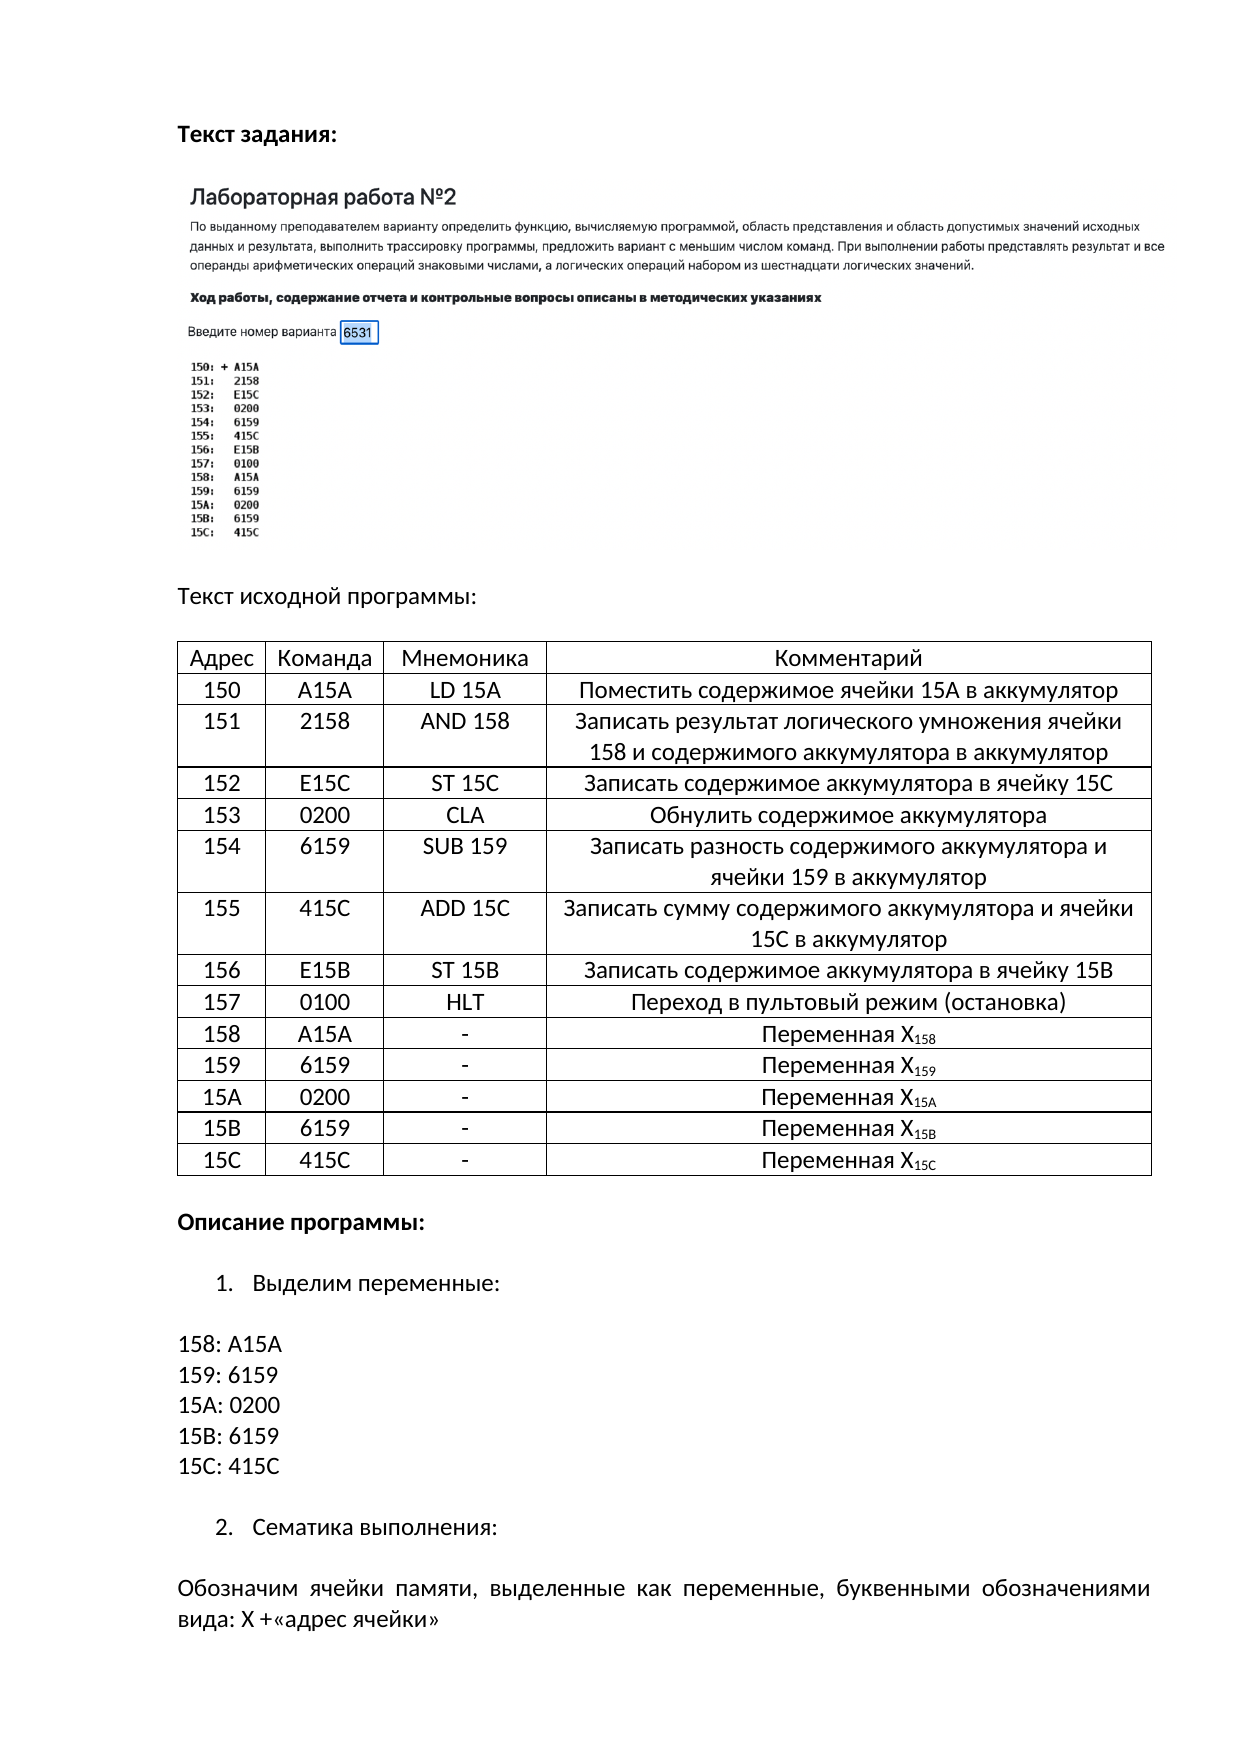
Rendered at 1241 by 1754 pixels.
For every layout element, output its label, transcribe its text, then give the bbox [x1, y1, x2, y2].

table_cell ST 15B [384, 955, 546, 985]
table_cell 153 [178, 799, 265, 829]
text 15В: 6159 [177, 1420, 1152, 1450]
text Обозначим ячейки памяти, выделенные как переменные, буквенными обозначениями вида: X +«адрес ячейки» [177, 1572, 1152, 1633]
text 15А: 0200 [177, 1389, 1152, 1420]
table_cell CLA [384, 799, 546, 829]
text 15С: 415С [177, 1450, 1152, 1481]
table_cell 0200 [266, 799, 383, 829]
table_cell Записать сумму содержимого аккумулятора и ячейки 15С в аккумулятор [547, 893, 1151, 954]
table_header Команда [266, 642, 383, 673]
table_cell 0200 [266, 1081, 383, 1111]
table_cell Обнулить содержимое аккумулятора [547, 799, 1151, 829]
table_cell 151 [178, 705, 265, 766]
table_cell 6159 [266, 831, 383, 892]
table_cell Переменная X158 [547, 1018, 1151, 1048]
table_cell Переменная X15A [547, 1081, 1151, 1111]
table_header Мнемоника [384, 642, 546, 673]
table_cell E15B [266, 955, 383, 985]
table_cell - [384, 1049, 546, 1080]
table_cell 15C [178, 1144, 265, 1174]
table_cell 157 [178, 986, 265, 1017]
table_cell 415C [266, 893, 383, 954]
table_cell 6159 [266, 1113, 383, 1143]
table_cell 0100 [266, 986, 383, 1017]
list Выделим переменные: [215, 1267, 1152, 1298]
table_cell Записать содержимое аккумулятора в ячейку 15С [547, 768, 1151, 798]
table_cell 415C [266, 1144, 383, 1174]
table_cell LD 15A [384, 674, 546, 704]
text 158: А15А [177, 1328, 1152, 1359]
table_cell 6159 [266, 1049, 383, 1080]
text Описание программы: [177, 1176, 1152, 1237]
table_cell AND 158 [384, 705, 546, 766]
table_cell ST 15C [384, 768, 546, 798]
table_cell - [384, 1018, 546, 1048]
table_cell Записать разность содержимого аккумулятора и ячейки 159 в аккумулятор [547, 831, 1151, 892]
table_cell 159 [178, 1049, 265, 1080]
table_cell Переменная X15B [547, 1113, 1151, 1143]
text Текст задания: [177, 118, 1152, 149]
table_cell ADD 15C [384, 893, 546, 954]
table_cell 152 [178, 768, 265, 798]
table_cell 2158 [266, 705, 383, 766]
table_cell 156 [178, 955, 265, 985]
table_cell - [384, 1144, 546, 1174]
table_cell 158 [178, 1018, 265, 1048]
table_cell 150 [178, 674, 265, 704]
picture [177, 179, 1177, 550]
table_cell - [384, 1113, 546, 1143]
table_cell Переменная X15C [547, 1144, 1151, 1174]
table_cell 154 [178, 831, 265, 892]
table_header Адрес [178, 642, 265, 673]
table_cell A15A [266, 1018, 383, 1048]
table_cell Записать содержимое аккумулятора в ячейку 15В [547, 955, 1151, 985]
table_cell - [384, 1081, 546, 1111]
table_cell Переменная X159 [547, 1049, 1151, 1080]
table_cell 15B [178, 1113, 265, 1143]
table_cell 15A [178, 1081, 265, 1111]
text Текст исходной программы: [177, 580, 1152, 611]
table_cell E15C [266, 768, 383, 798]
table_cell Поместить содержимое ячейки 15А в аккумулятор [547, 674, 1151, 704]
list Сематика выполнения: [215, 1511, 1152, 1542]
table_cell Записать результат логического умножения ячейки 158 и содержимого аккумулятора в аккумулятор [547, 705, 1151, 766]
table_cell A15A [266, 674, 383, 704]
text 159: 6159 [177, 1359, 1152, 1389]
table_cell HLT [384, 986, 546, 1017]
table_cell 155 [178, 893, 265, 954]
table_cell Переход в пультовый режим (остановка) [547, 986, 1151, 1017]
table_cell SUB 159 [384, 831, 546, 892]
table_header Комментарий [547, 642, 1151, 673]
